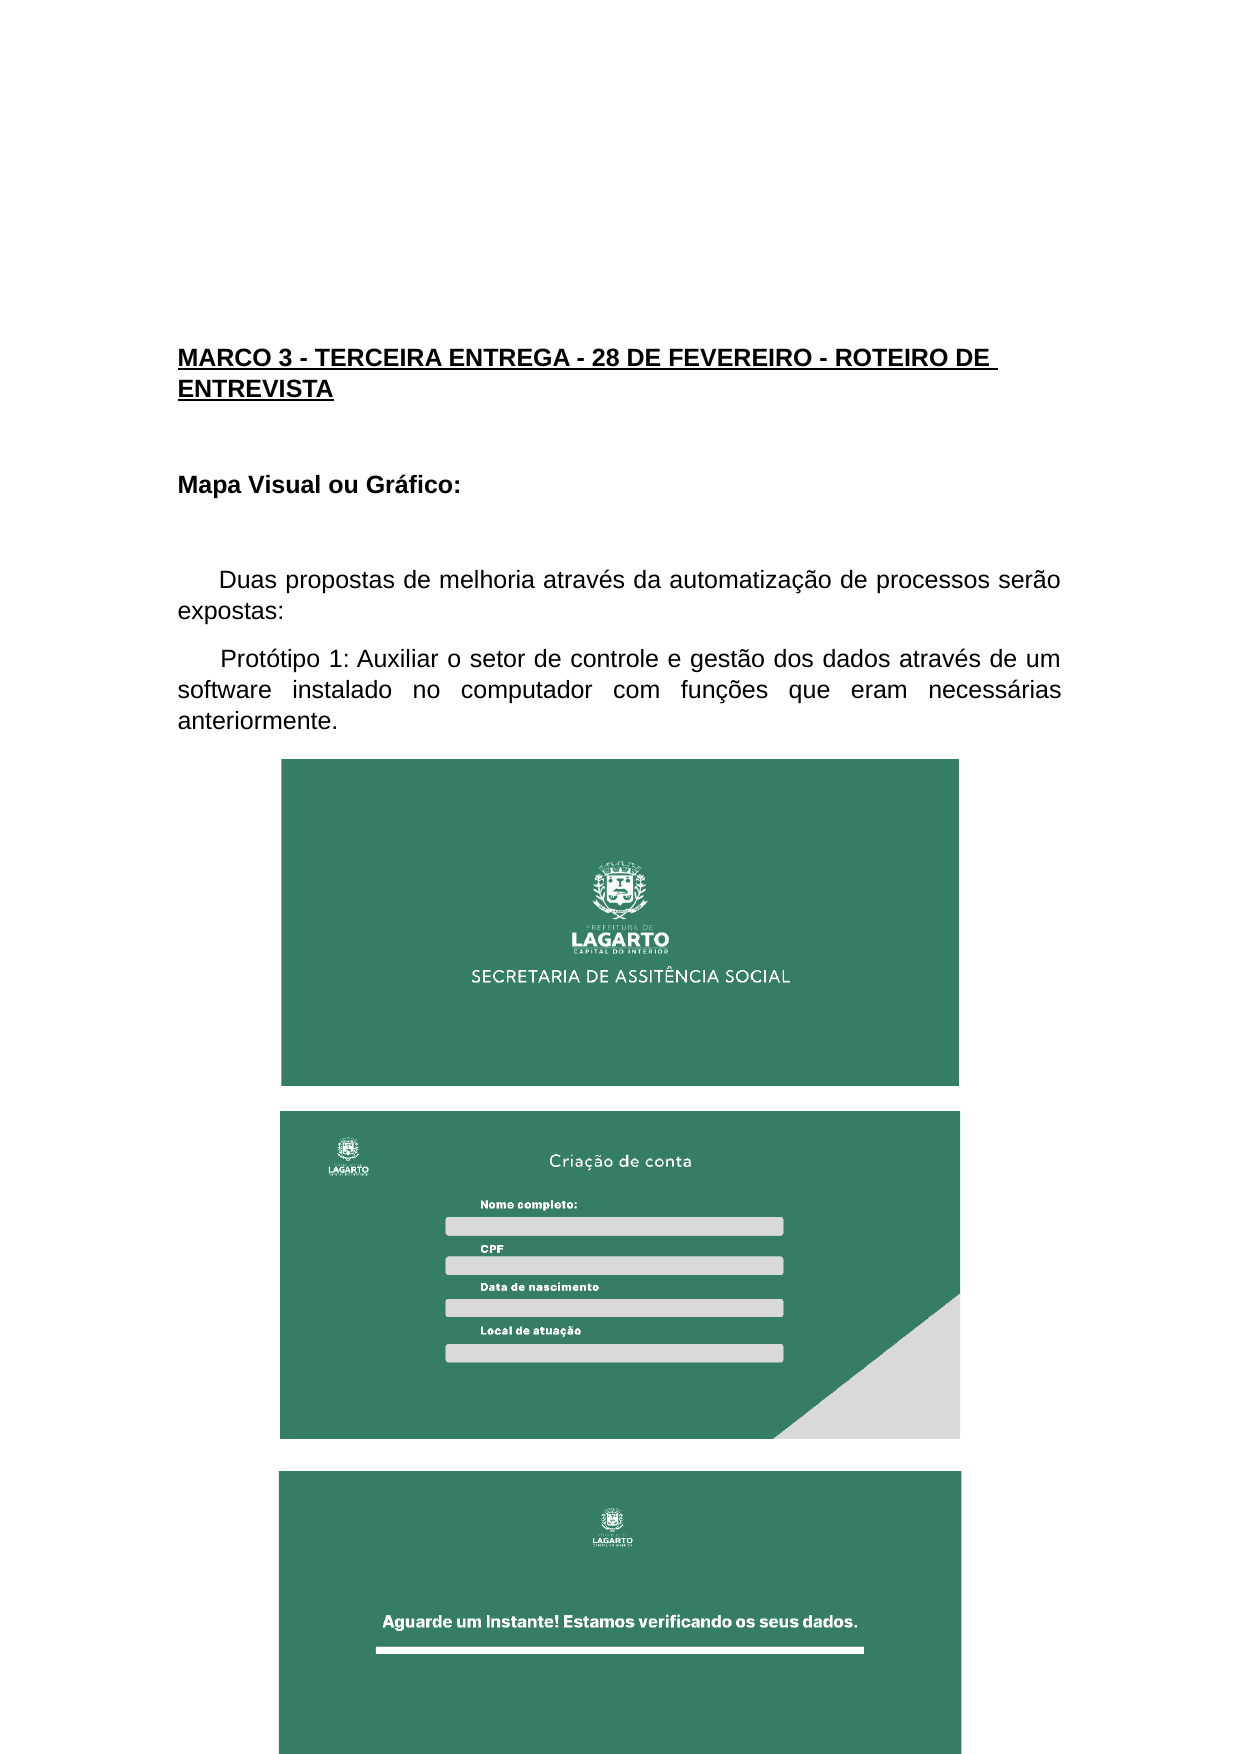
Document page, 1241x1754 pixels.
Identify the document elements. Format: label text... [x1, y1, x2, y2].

text Protótipo 1: Auxiliar o setor de controle e gestão dos dados através de um software instalado no computador com funções que eram necessárias anteriormente. [177, 644, 1063, 735]
text Duas propostas de melhoria através da automatização de processos serão expostas: [177, 565, 1063, 625]
picture [280, 1111, 961, 1439]
text MARCO 3 - TERCEIRA ENTREGA - 28 DE FEVEREIRO - ROTEIRO DE ENTREVISTA [177, 343, 1063, 403]
picture [281, 759, 959, 1086]
picture [278, 1471, 962, 1754]
text Mapa Visual ou Gráfico: [177, 470, 1063, 499]
